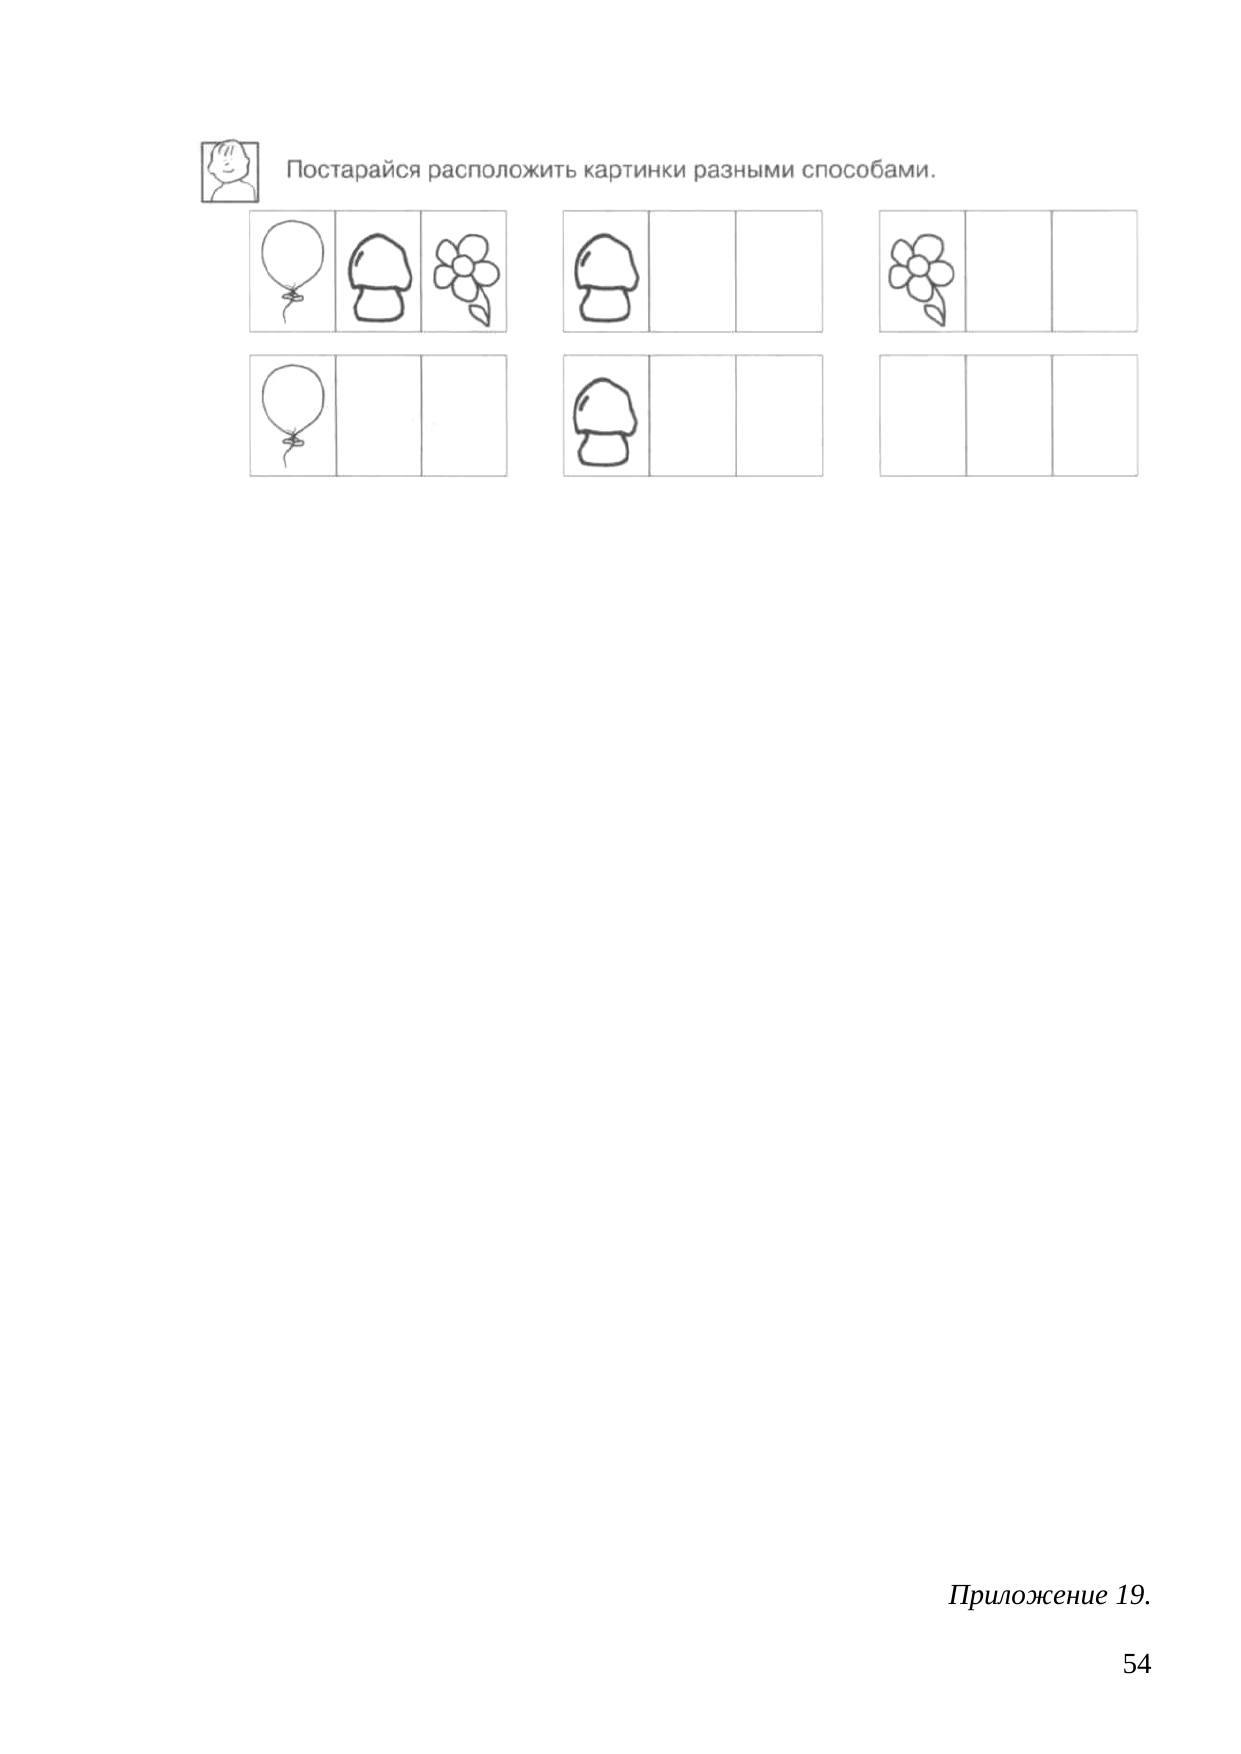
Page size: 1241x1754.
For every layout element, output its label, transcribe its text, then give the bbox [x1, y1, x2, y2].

picture [177, 118, 1170, 504]
text Приложение 19. [177, 1577, 1152, 1611]
